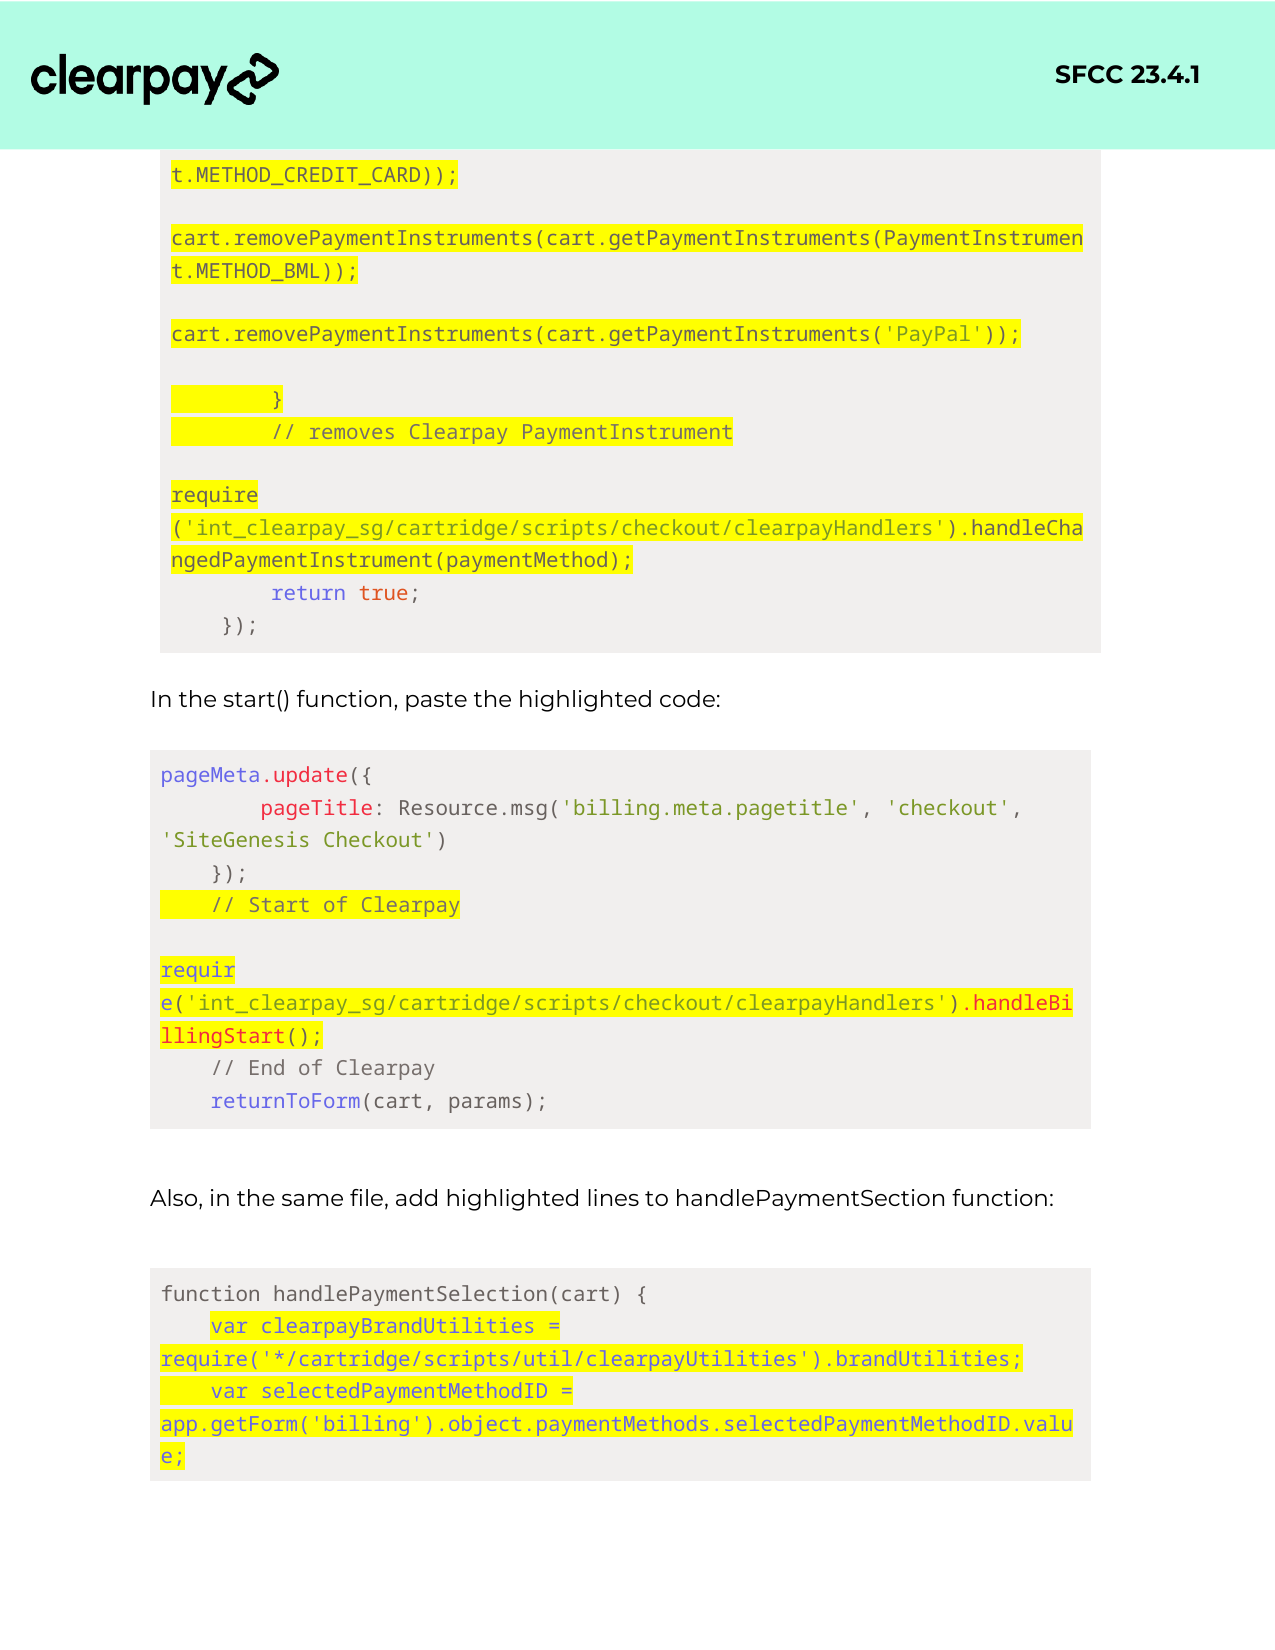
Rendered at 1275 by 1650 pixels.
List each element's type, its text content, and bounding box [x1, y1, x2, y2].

picture [30, 53, 280, 105]
text Also, in the same file, add highlighted lines to handlePaymentSection function: [150, 1186, 1125, 1211]
table_header pageMeta.update({ pageTitle: Resource.msg('billing.meta.pagetitle', 'checkout', 'SiteGenesis Checkout') }); // Start of Clearpay require('int_clearpay_sg/cartridge/scripts/checkout/clearpayHandlers').handleBillingStart(); // End of Clearpay returnToForm(cart, params); [150, 750, 1091, 1129]
text In the start() function, paste the highlighted code: [150, 685, 1125, 713]
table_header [160, 150, 1101, 653]
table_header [150, 1268, 1091, 1481]
